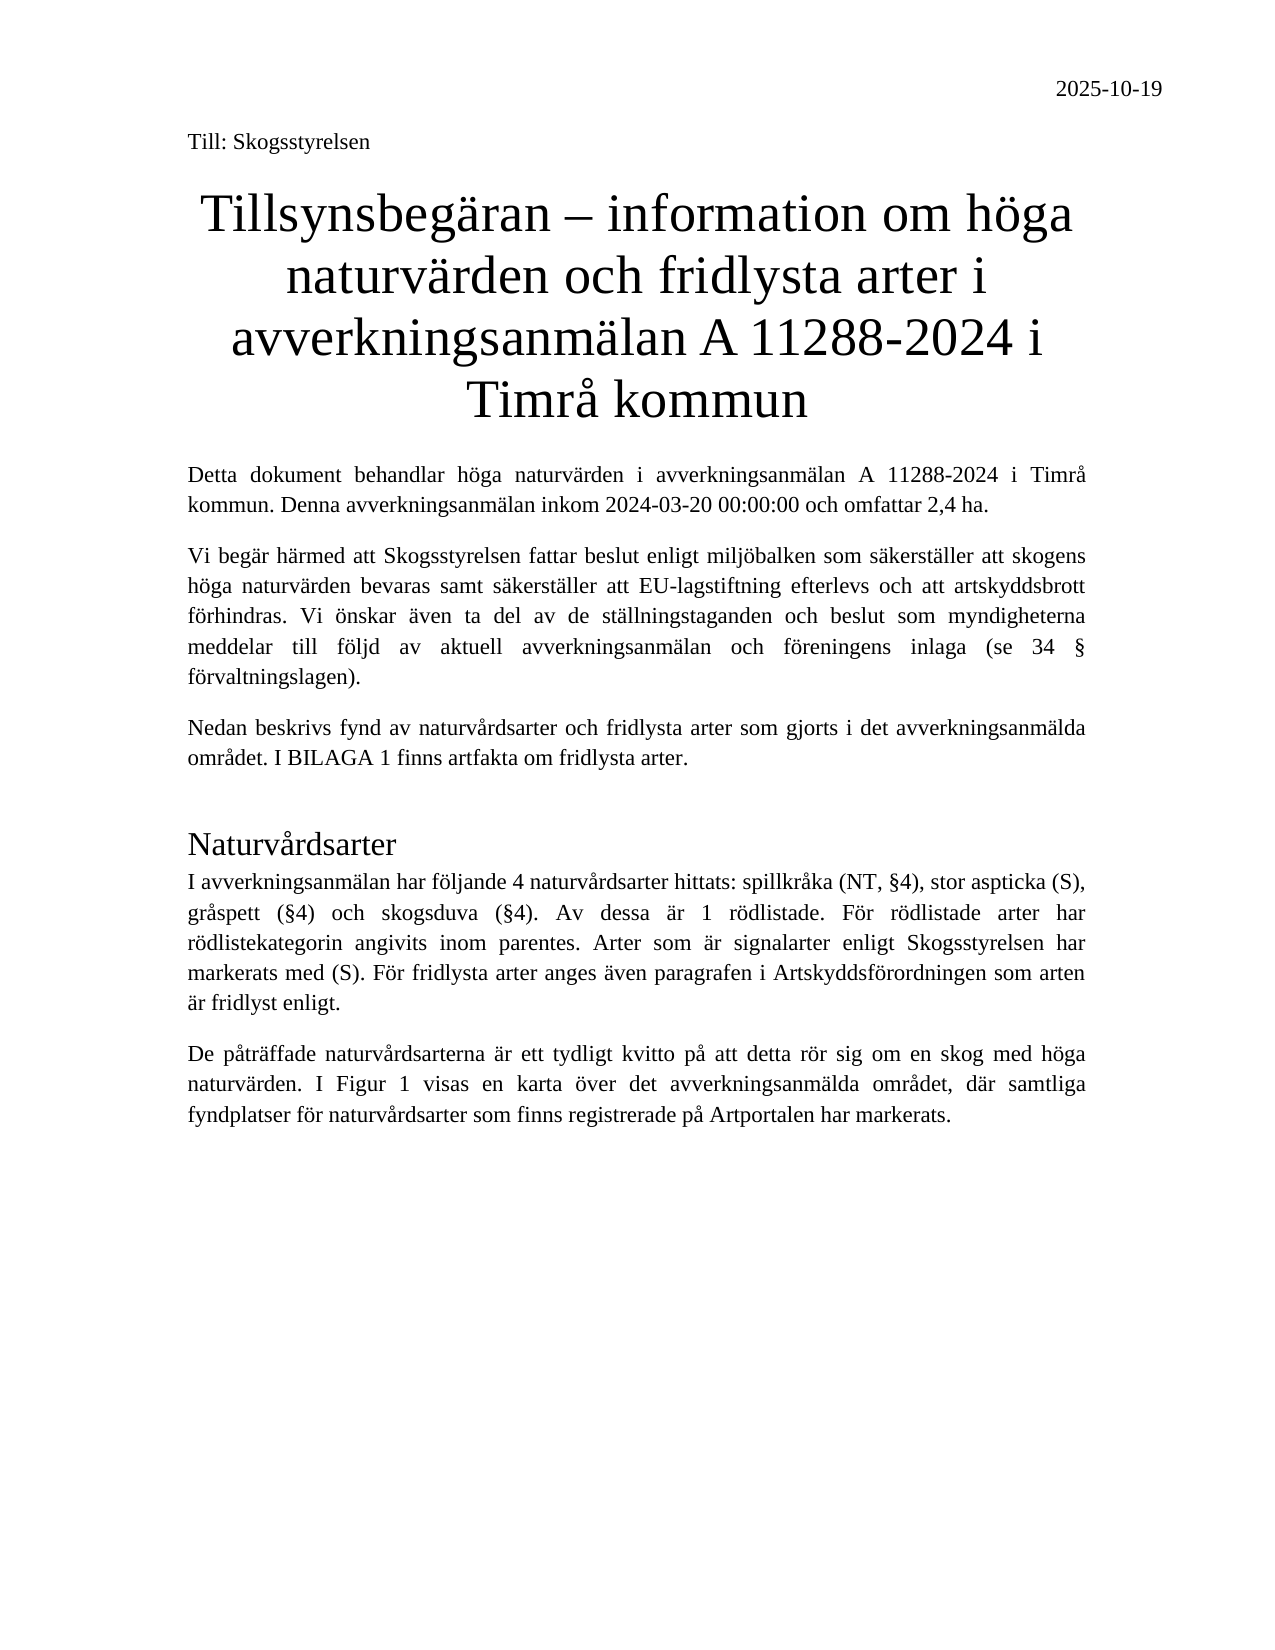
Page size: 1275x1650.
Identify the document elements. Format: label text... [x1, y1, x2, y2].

text Vi begär härmed att Skogsstyrelsen fattar beslut enligt miljöbalken som säkerställer att skogens höga naturvärden bevaras samt säkerställer att EU-lagstiftning efterlevs och att artskyddsbrott förhindras. Vi önskar även ta del av de ställningstaganden och beslut som myndigheterna meddelar till följd av aktuell avverkningsanmälan och föreningens inlaga (se 34 § förvaltningslagen). [187, 542, 1087, 689]
text De påträffade naturvårdsarterna är ett tydligt kvitto på att detta rör sig om en skog med höga naturvärden. I Figur 1 visas en karta över det avverkningsanmälda området, där samtliga fyndplatser för naturvårdsarter som finns registrerade på Artportalen har markerats. [187, 1040, 1087, 1127]
title Tillsynsbegäran – information om höga naturvärden och fridlysta arter i avverkningsanmälan A 11288-2024 i Timrå kommun [187, 180, 1087, 429]
subtitle Naturvårdsarter [187, 824, 1087, 863]
text Nedan beskrivs fynd av naturvårdsarter och fridlysta arter som gjorts i det avverkningsanmälda området. I BILAGA 1 finns artfakta om fridlysta arter. [187, 714, 1087, 771]
text I avverkningsanmälan har följande 4 naturvårdsarter hittats: spillkråka (NT, §4), stor aspticka (S), gråspett (§4) och skogsduva (§4). Av dessa är 1 rödlistade. För rödlistade arter har rödlistekategorin angivits inom parentes. Arter som är signalarter enligt Skogsstyrelsen har markerats med (S). För fridlysta arter anges även paragrafen i Artskyddsförordningen som arten är fridlyst enligt. [187, 868, 1087, 1016]
text Detta dokument behandlar höga naturvärden i avverkningsanmälan A 11288-2024 i Timrå kommun. Denna avverkningsanmälan inkom 2024-03-20 00:00:00 och omfattar 2,4 ha. [187, 461, 1087, 517]
